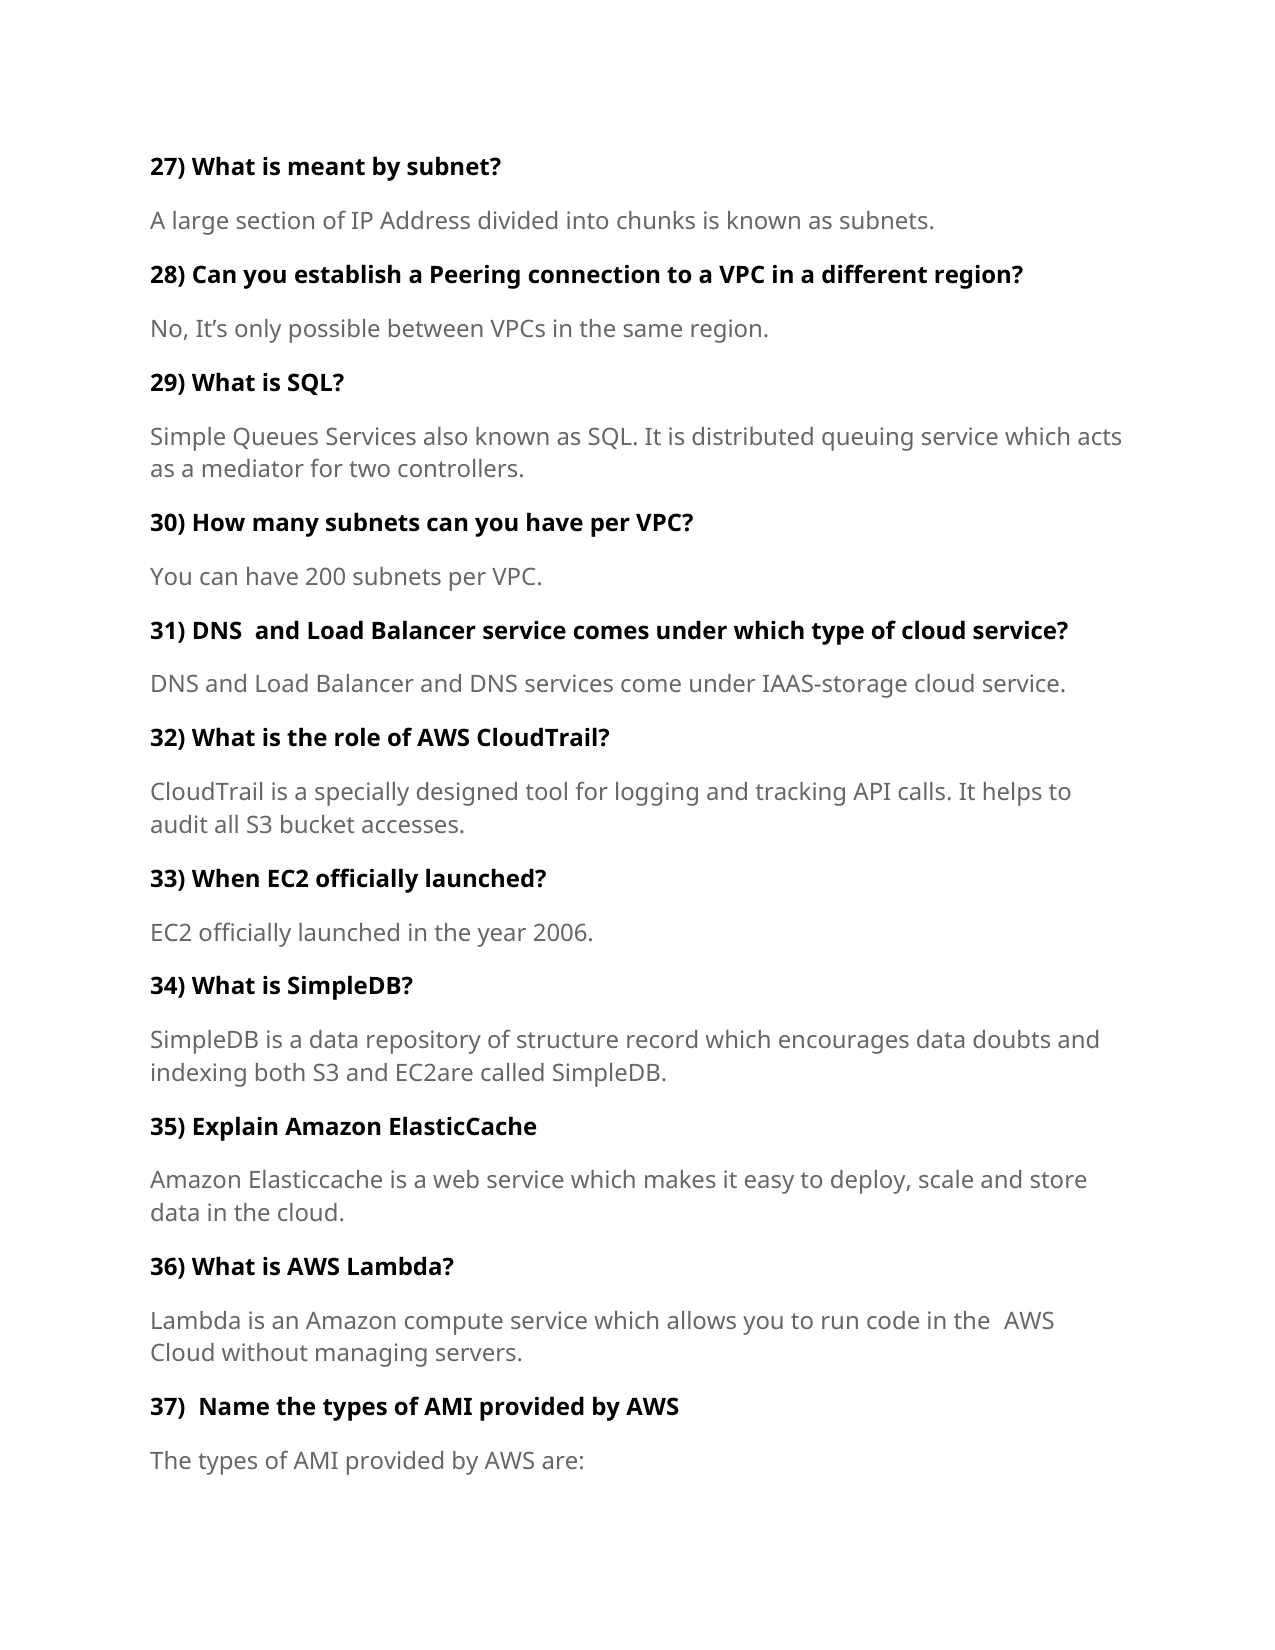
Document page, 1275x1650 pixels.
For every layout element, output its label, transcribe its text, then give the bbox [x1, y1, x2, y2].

text DNS and Load Balancer and DNS services come under IAAS-storage cloud service. [150, 667, 1125, 700]
text EC2 officially launched in the year 2006. [150, 915, 1125, 948]
text CloudTrail is a specially designed tool for logging and tracking API calls. It helps to audit all S3 bucket accesses. [150, 775, 1125, 840]
text 37) Name the types of AMI provided by AWS [150, 1390, 1125, 1423]
text The types of AMI provided by AWS are: [150, 1444, 1125, 1477]
text 32) What is the role of AWS CloudTrail? [150, 721, 1125, 754]
text 36) What is AWS Lambda? [150, 1250, 1125, 1282]
text A large section of IP Address divided into chunks is known as subnets. [150, 204, 1125, 236]
text You can have 200 subnets per VPC. [150, 559, 1125, 592]
text 27) What is meant by subnet? [150, 150, 1125, 183]
text 30) How many subnets can you have per VPC? [150, 506, 1125, 538]
text Simple Queues Services also known as SQL. It is distributed queuing service which acts as a mediator for two controllers. [150, 419, 1125, 484]
text No, It’s only possible between VPCs in the same region. [150, 312, 1125, 344]
text 34) What is SimpleDB? [150, 969, 1125, 1002]
text 28) Can you establish a Peering connection to a VPC in a different region? [150, 258, 1125, 290]
text 31) DNS and Load Balancer service comes under which type of cloud service? [150, 613, 1125, 646]
text Amazon Elasticcache is a web service which makes it easy to deploy, scale and store data in the cloud. [150, 1163, 1125, 1228]
text 33) When EC2 officially launched? [150, 861, 1125, 894]
text 29) What is SQL? [150, 365, 1125, 398]
text Lambda is an Amazon compute service which allows you to run code in the AWS Cloud without managing servers. [150, 1304, 1125, 1369]
text 35) Explain Amazon ElasticCache [150, 1109, 1125, 1142]
text SimpleDB is a data repository of structure record which encourages data doubts and indexing both S3 and EC2are called SimpleDB. [150, 1023, 1125, 1088]
